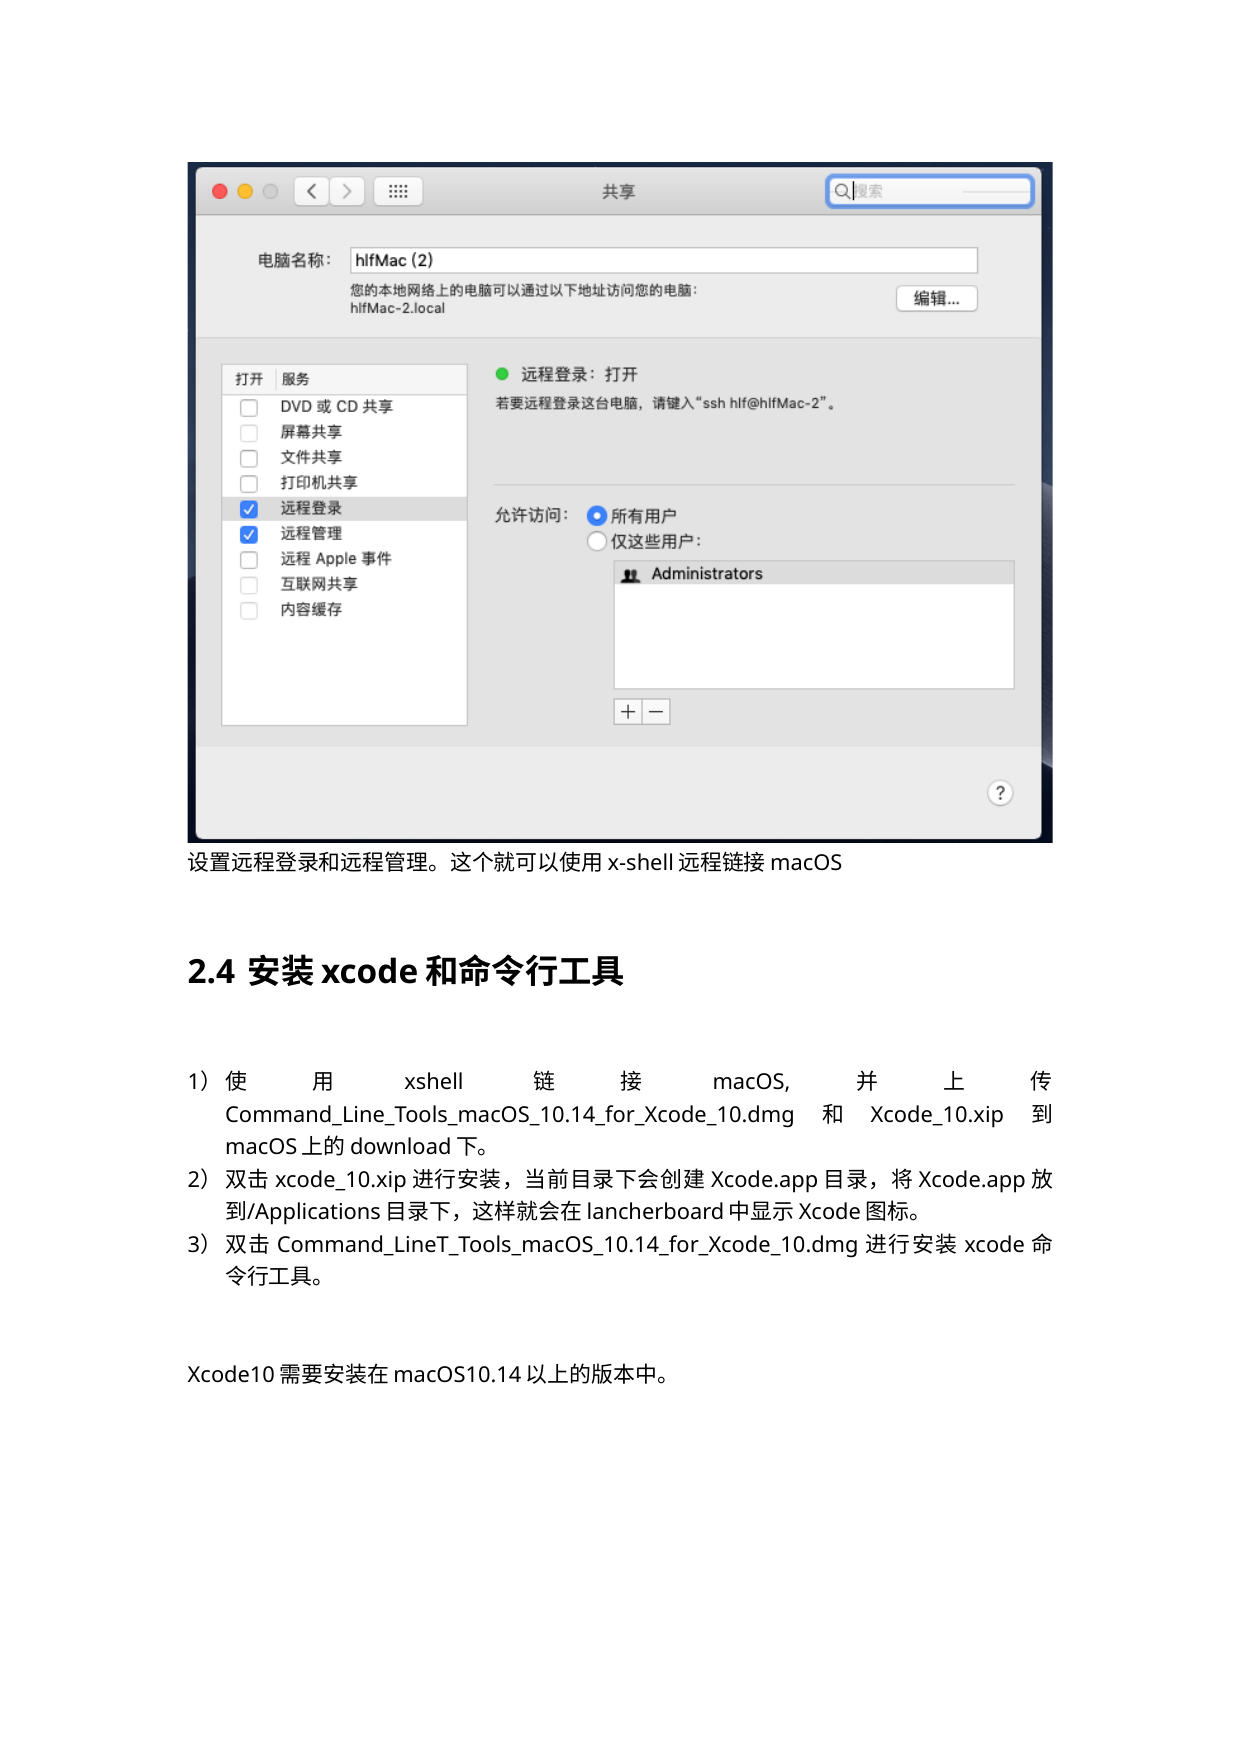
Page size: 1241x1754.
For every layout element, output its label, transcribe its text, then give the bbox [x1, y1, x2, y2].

picture [187, 162, 1053, 843]
list 双击Command_LineT_Tools_macOS_10.14_for_Xcode_10.dmg进行安装xcode命令行工具。 [187, 1226, 1053, 1291]
list 使用xshell链接macOS,并上传Command_Line_Tools_macOS_10.14_for_Xcode_10.dmg和Xcode_10.xip到macOS上的download下。 [187, 1064, 1053, 1161]
text 设置远程登录和远程管理。这个就可以使用x-shell远程链接macOS [187, 844, 1053, 877]
list 双击xcode_10.xip进行安装，当前目录下会创建Xcode.app目录，将Xcode.app放到/Applications目录下，这样就会在lancherboard中显示Xcode图标。 [187, 1161, 1053, 1226]
text Xcode10需要安装在macOS10.14以上的版本中。 [187, 1356, 1053, 1389]
subtitle 安装xcode和命令行工具 [187, 937, 1053, 1002]
